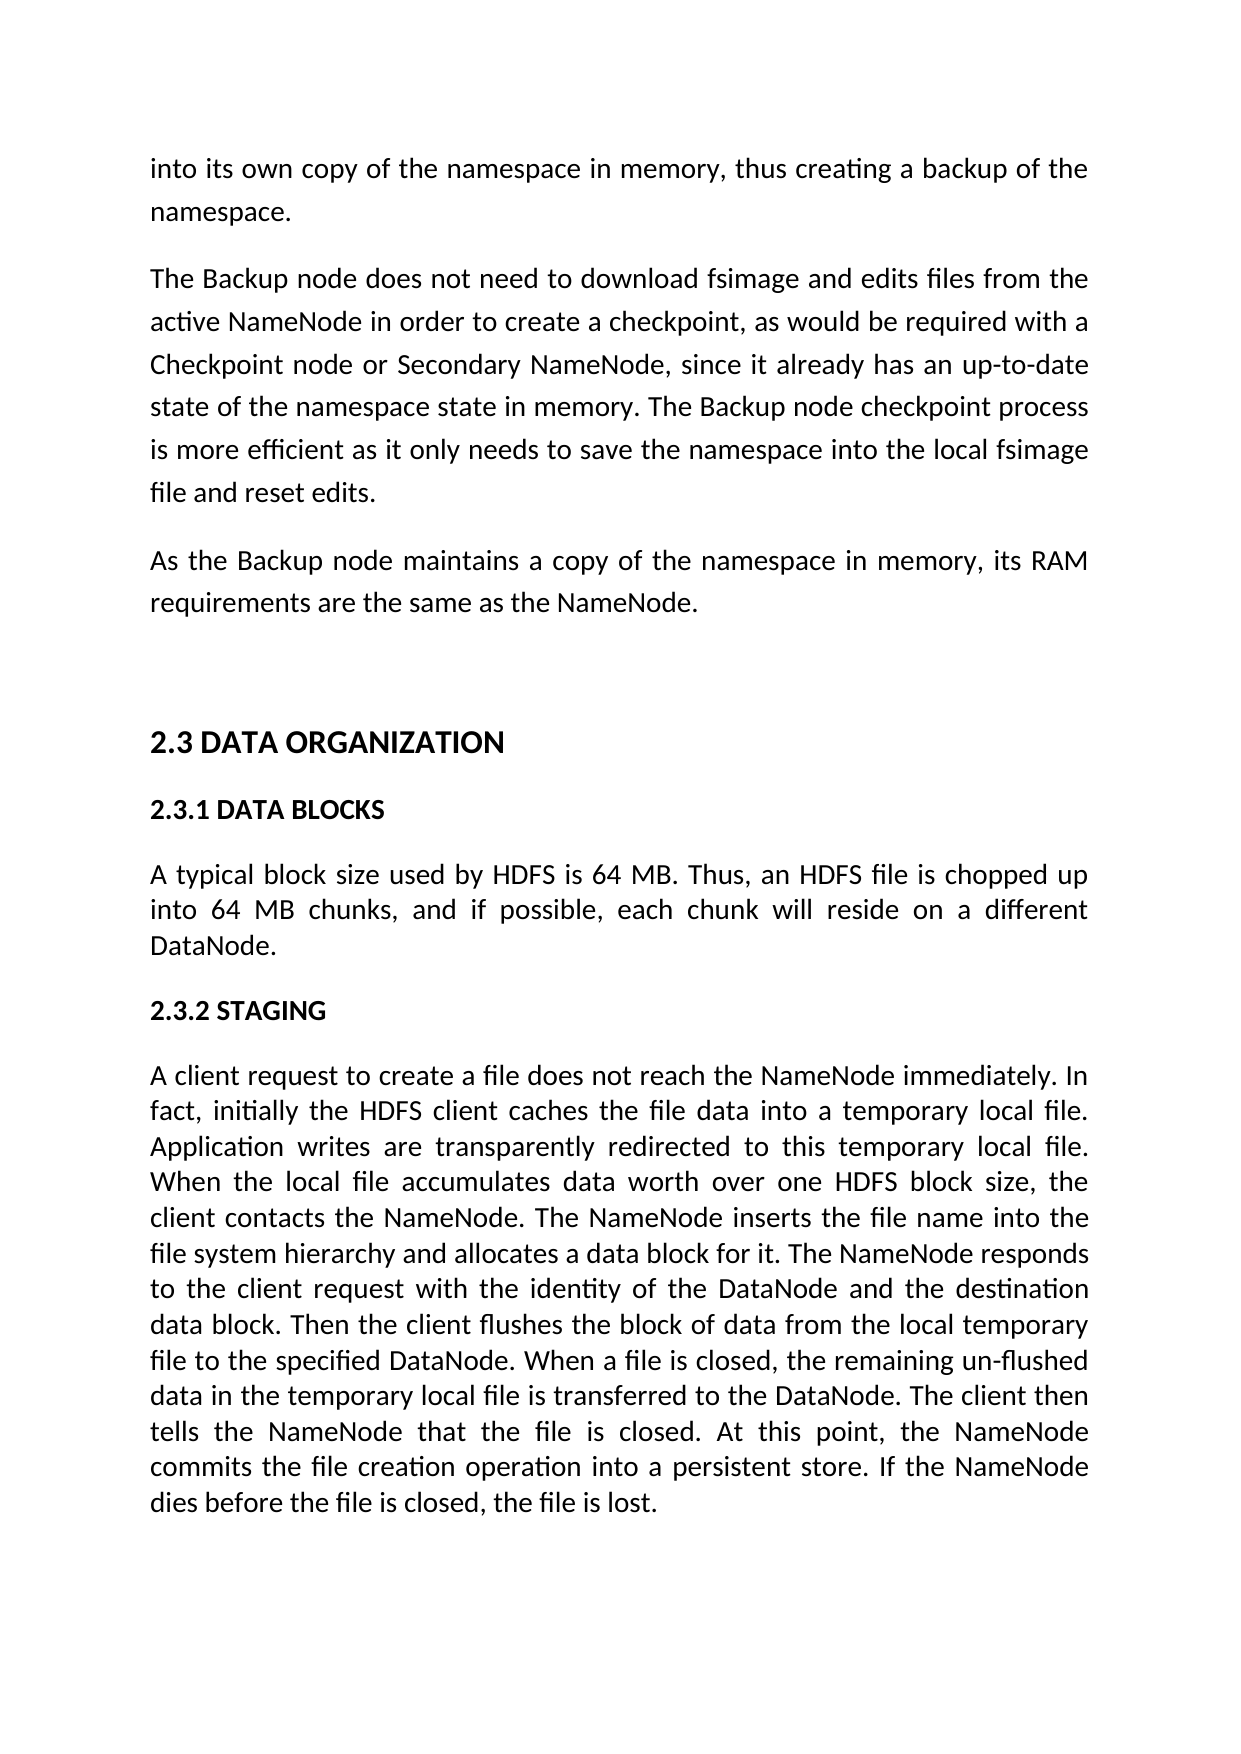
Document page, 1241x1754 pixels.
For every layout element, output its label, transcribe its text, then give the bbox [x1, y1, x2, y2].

text As the Backup node maintains a copy of the namespace in memory, its RAM requirements are the same as the NameNode. [150, 542, 1090, 620]
text 2.3 DATA ORGANIZATION [150, 721, 1090, 762]
text A typical block size used by HDFS is 64 MB. Thus, an HDFS file is chopped up into 64 MB chunks, and if possible, each chunk will reside on a different DataNode. [150, 856, 1090, 963]
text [150, 150, 1090, 228]
text 2.3.2 STAGING [150, 992, 1090, 1027]
text 2.3.1 DATA BLOCKS [150, 791, 1090, 827]
text The Backup node does not need to download fsimage and edits files from the active NameNode in order to create a checkpoint, as would be required with a Checkpoint node or Secondary NameNode, since it already has an up-to-date state of the namespace state in memory. The Backup node checkpoint process is more efficient as it only needs to save the namespace into the local fsimage file and reset edits. [150, 260, 1090, 509]
text A client request to create a file does not reach the NameNode immediately. In fact, initially the HDFS client caches the file data into a temporary local file. Application writes are transparently redirected to this temporary local file. When the local file accumulates data worth over one HDFS block size, the client contacts the NameNode. The NameNode inserts the file name into the file system hierarchy and allocates a data block for it. The NameNode responds to the client request with the identity of the DataNode and the destination data block. Then the client flushes the block of data from the local temporary file to the specified DataNode. When a file is closed, the remaining un-flushed data in the temporary local file is transferred to the DataNode. The client then tells the NameNode that the file is closed. At this point, the NameNode commits the file creation operation into a persistent store. If the NameNode dies before the file is closed, the file is lost. [150, 1057, 1090, 1520]
